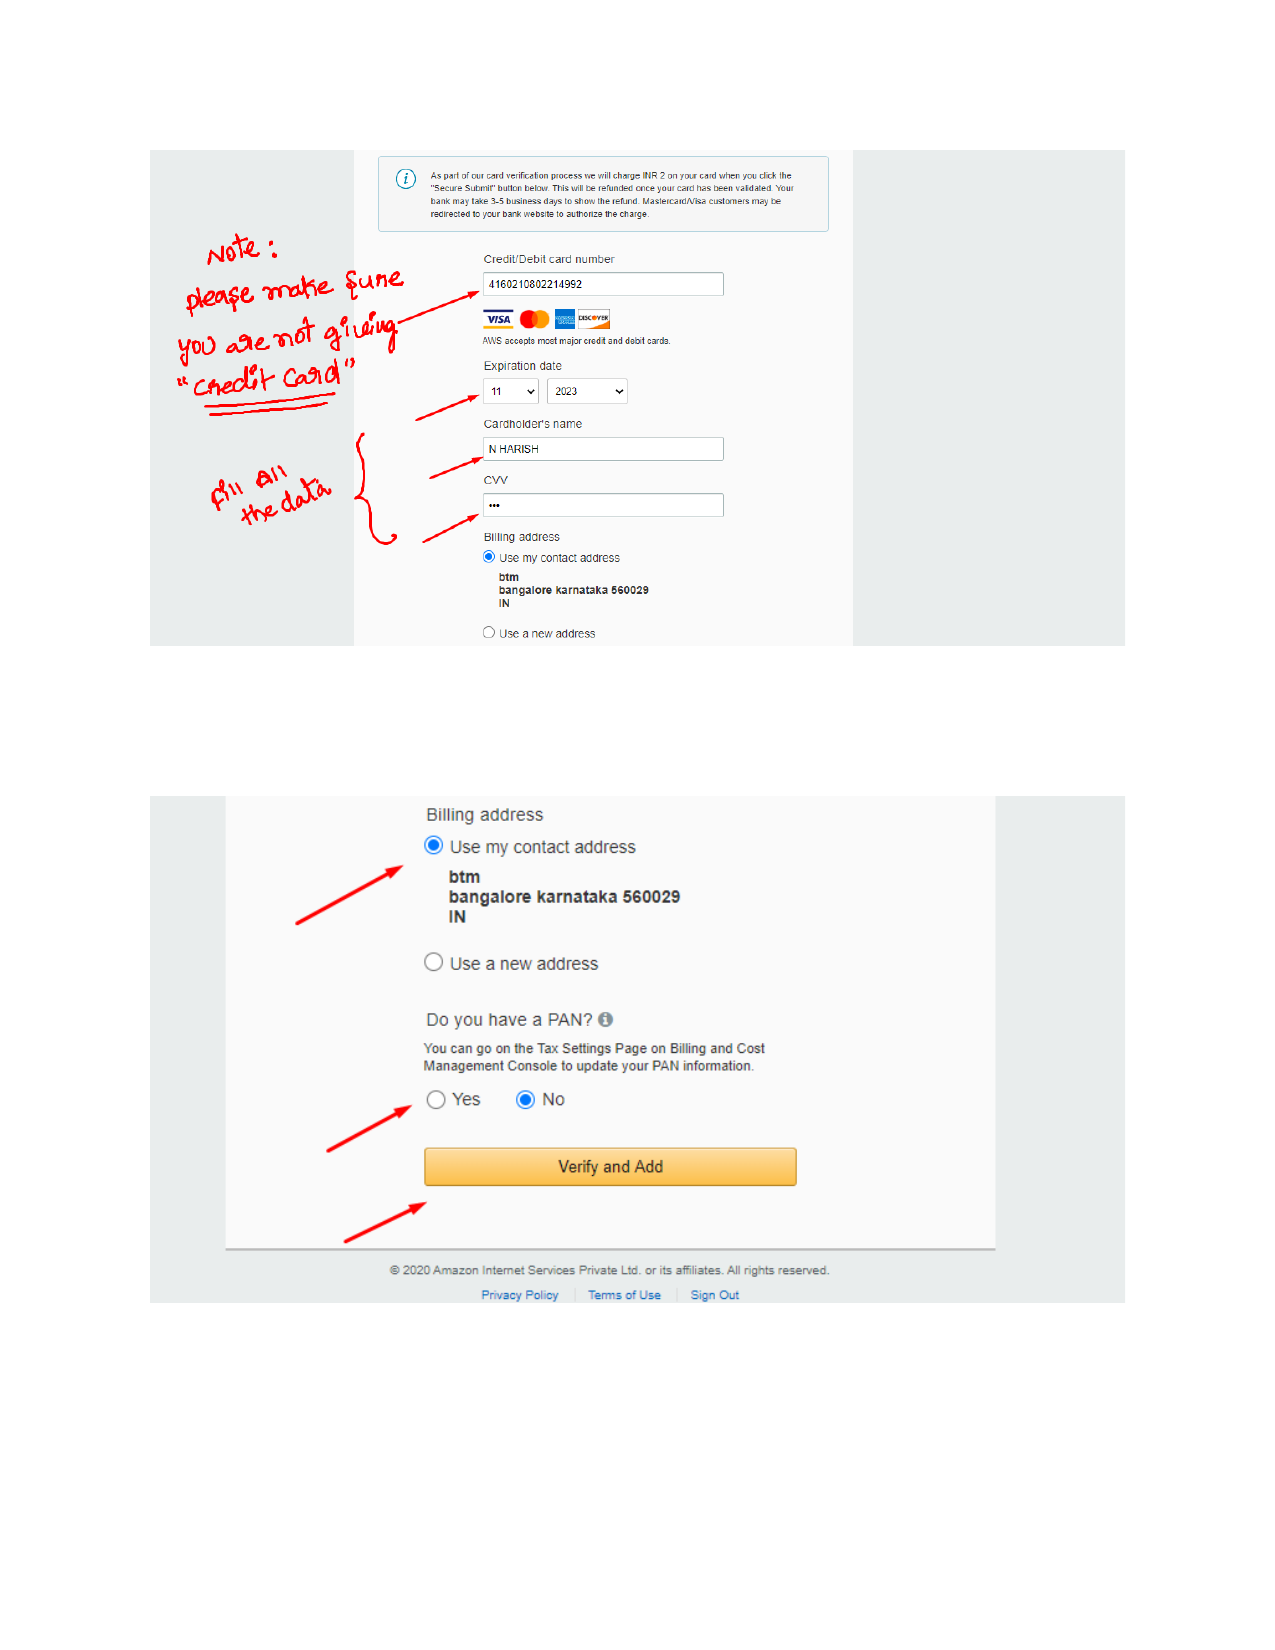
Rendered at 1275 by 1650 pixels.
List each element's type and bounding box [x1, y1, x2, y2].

picture [150, 150, 1125, 646]
picture [150, 796, 1125, 1303]
